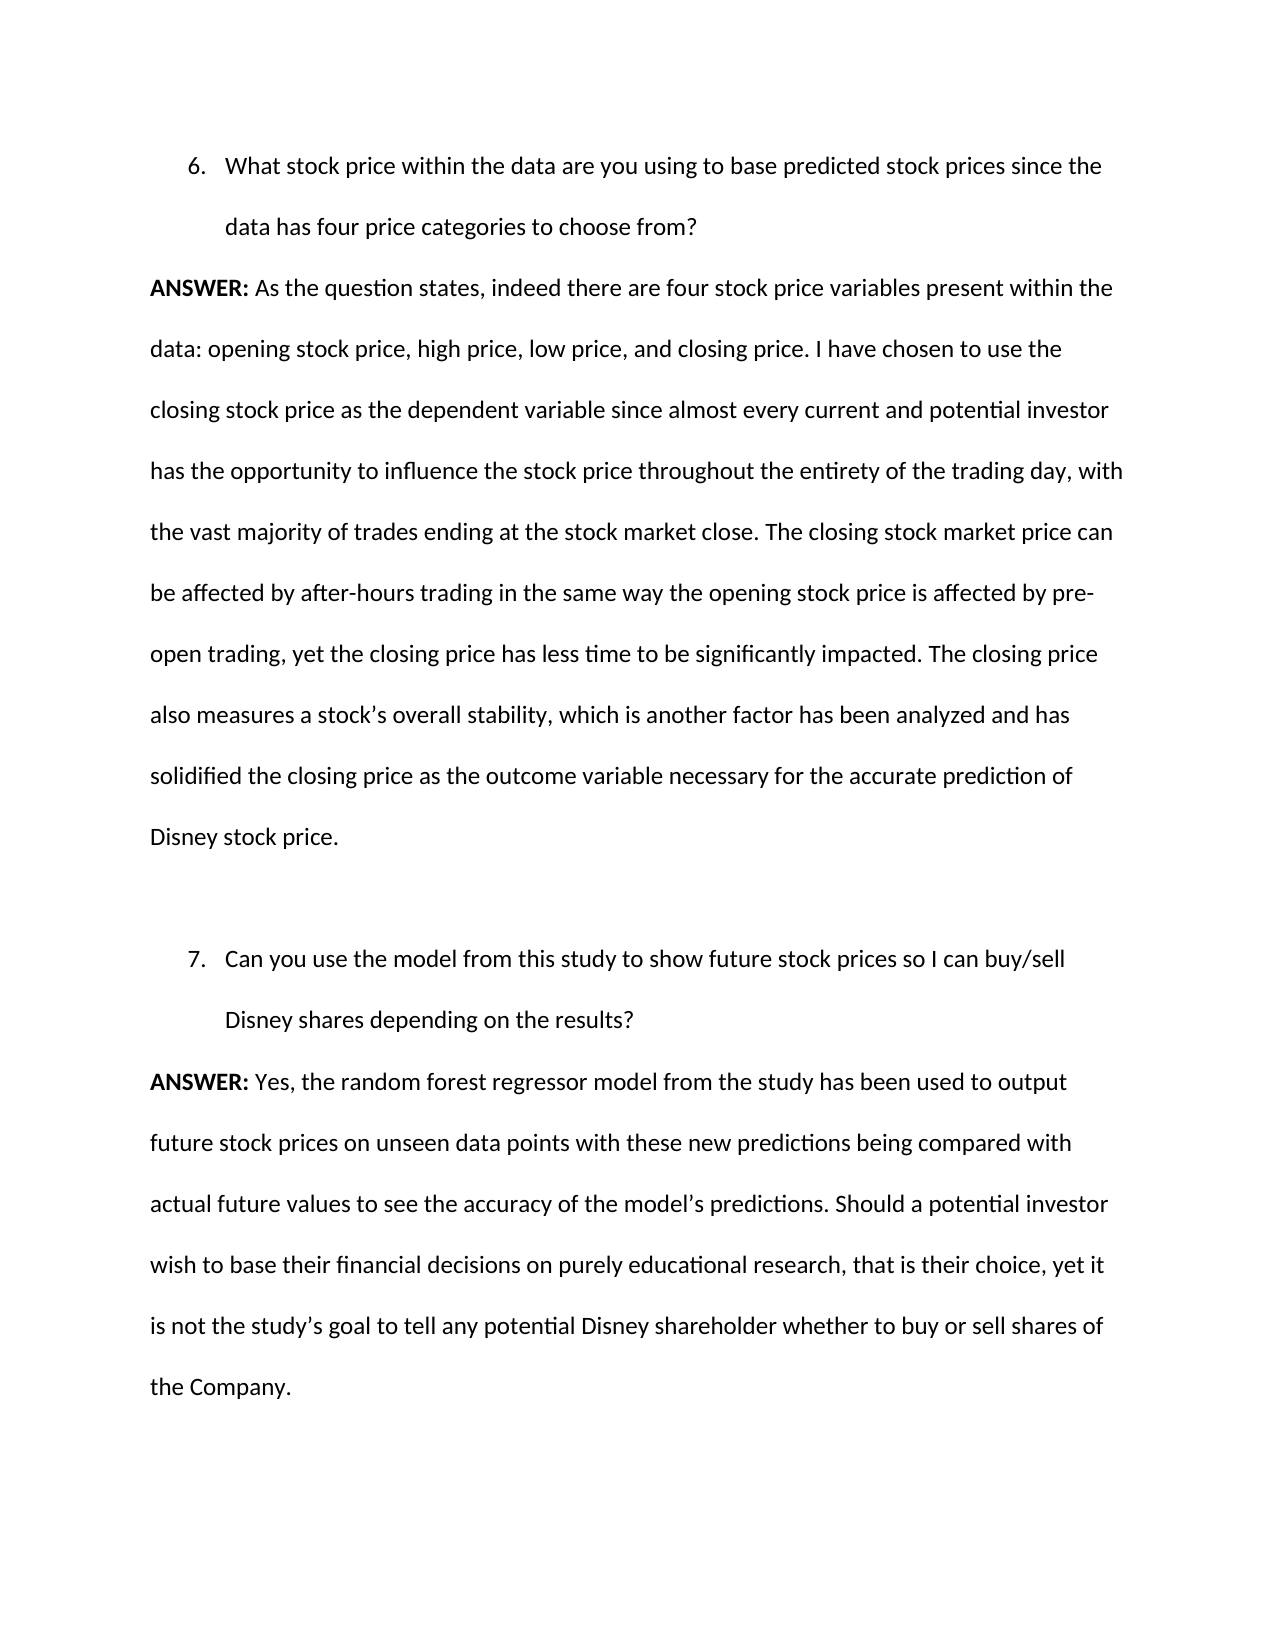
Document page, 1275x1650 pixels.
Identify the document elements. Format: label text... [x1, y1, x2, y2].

list What stock price within the data are you using to base predicted stock prices since the data has four price categories to choose from? [187, 150, 1125, 242]
text ANSWER: Yes, the random forest regressor model from the study has been used to output future stock prices on unseen data points with these new predictions being compared with actual future values to see the accuracy of the model’s predictions. Should a potential investor wish to base their financial decisions on purely educational research, that is their choice, yet it is not the study’s goal to tell any potential Disney shareholder whether to buy or sell shares of the Company. [150, 1066, 1125, 1401]
text ANSWER: As the question states, indeed there are four stock price variables present within the data: opening stock price, high price, low price, and closing price. I have chosen to use the closing stock price as the dependent variable since almost every current and potential investor has the opportunity to influence the stock price throughout the entirety of the trading day, with the vast majority of trades ending at the stock market close. The closing stock market price can be affected by after-hours trading in the same way the opening stock price is affected by pre-open trading, yet the closing price has less time to be significantly impacted. The closing price also measures a stock’s overall stability, which is another factor has been analyzed and has solidified the closing price as the outcome variable necessary for the accurate prediction of Disney stock price. [150, 272, 1125, 852]
list Can you use the model from this study to show future stock prices so I can buy/sell Disney shares depending on the results? [187, 943, 1125, 1035]
